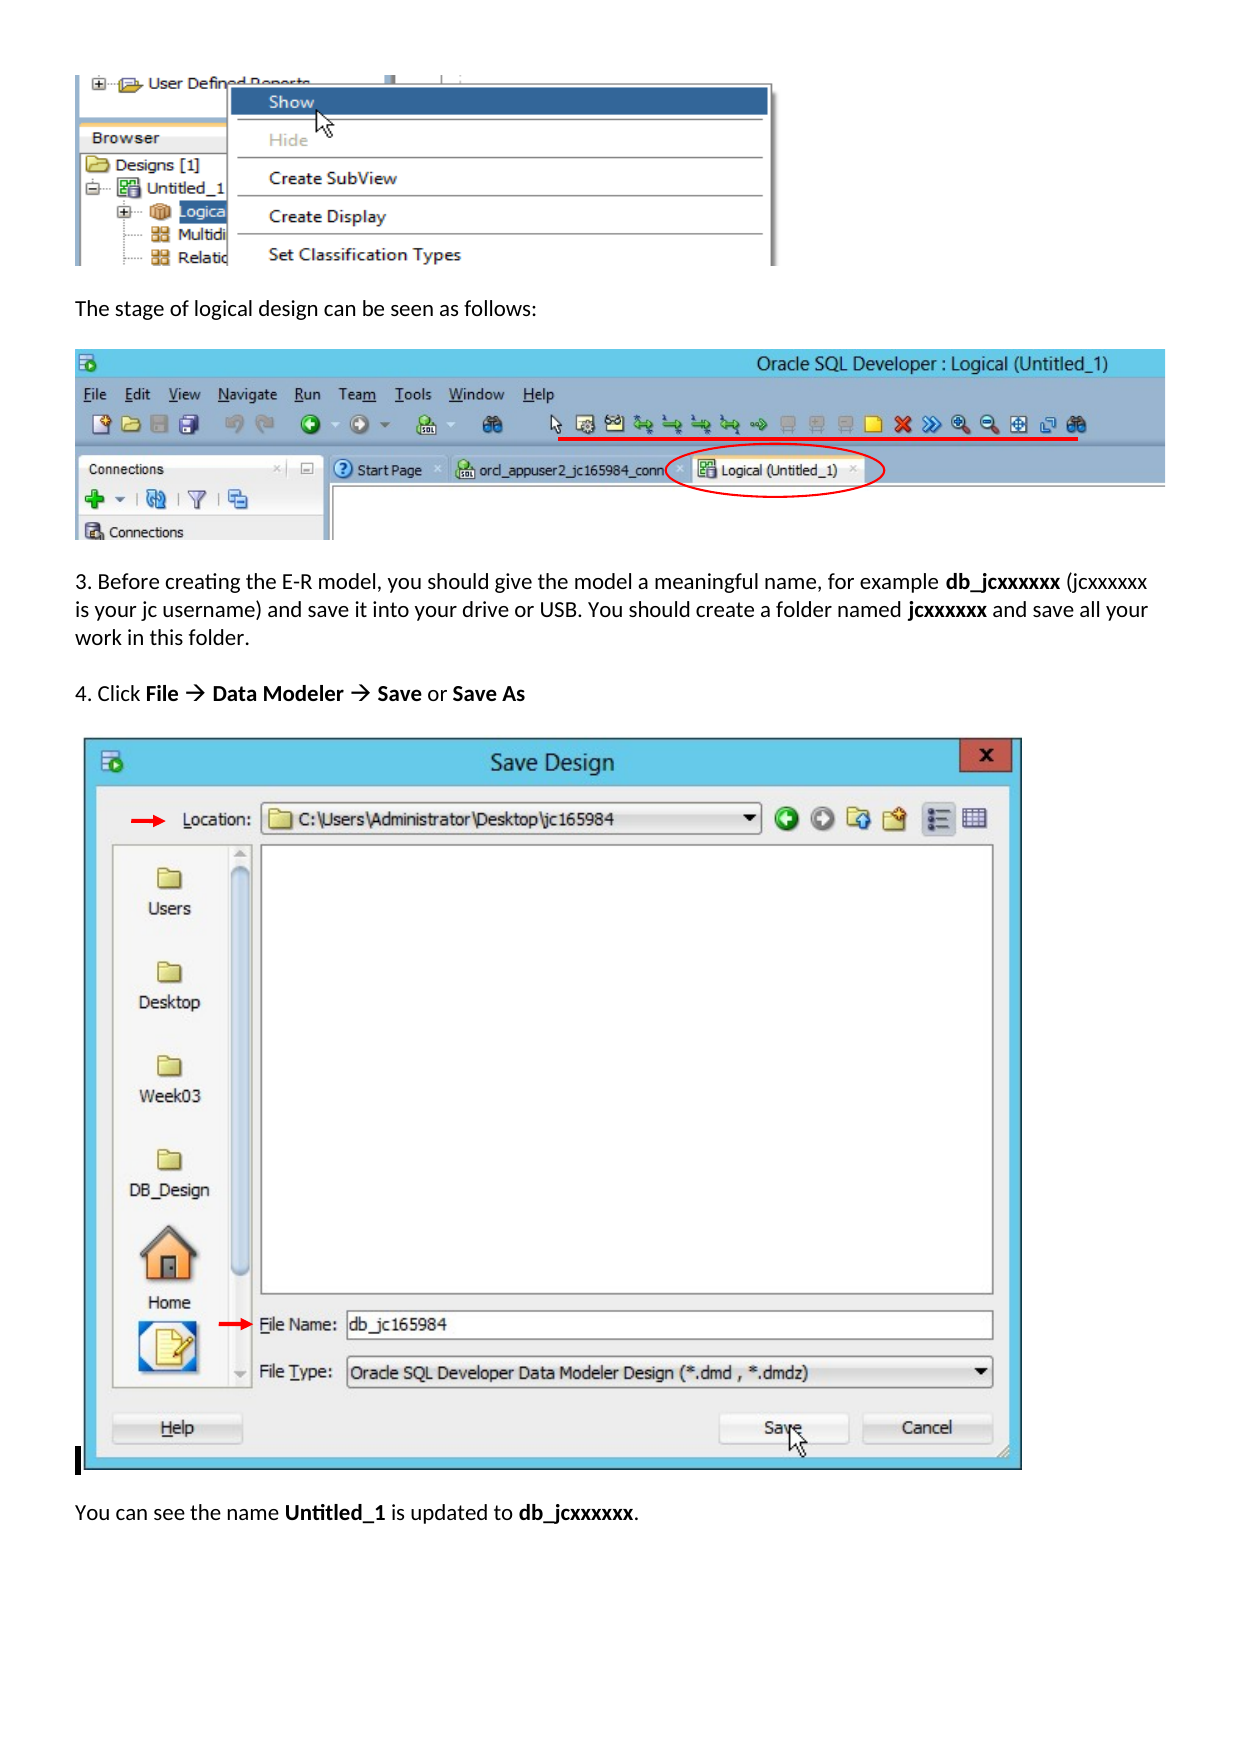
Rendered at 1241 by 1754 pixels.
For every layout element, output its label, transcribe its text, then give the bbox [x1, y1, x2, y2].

picture [81, 735, 1022, 1470]
text The stage of logical design can be seen as follows: [75, 294, 1165, 322]
text 4. Click File Data Modeler Save or Save As [75, 679, 1165, 707]
picture [75, 75, 785, 266]
text 3. Before creating the E-R model, you should give the model a meaningful name, for example db_jcxxxxxx (jcxxxxxx is your jc username) and save it into your drive or USB. You should create a folder named jcxxxxxx and save all your work in this folder. [75, 567, 1165, 651]
picture [75, 349, 1166, 540]
text You can see the name Untitled_1 is updated to db_jcxxxxxx. [75, 1498, 1165, 1526]
